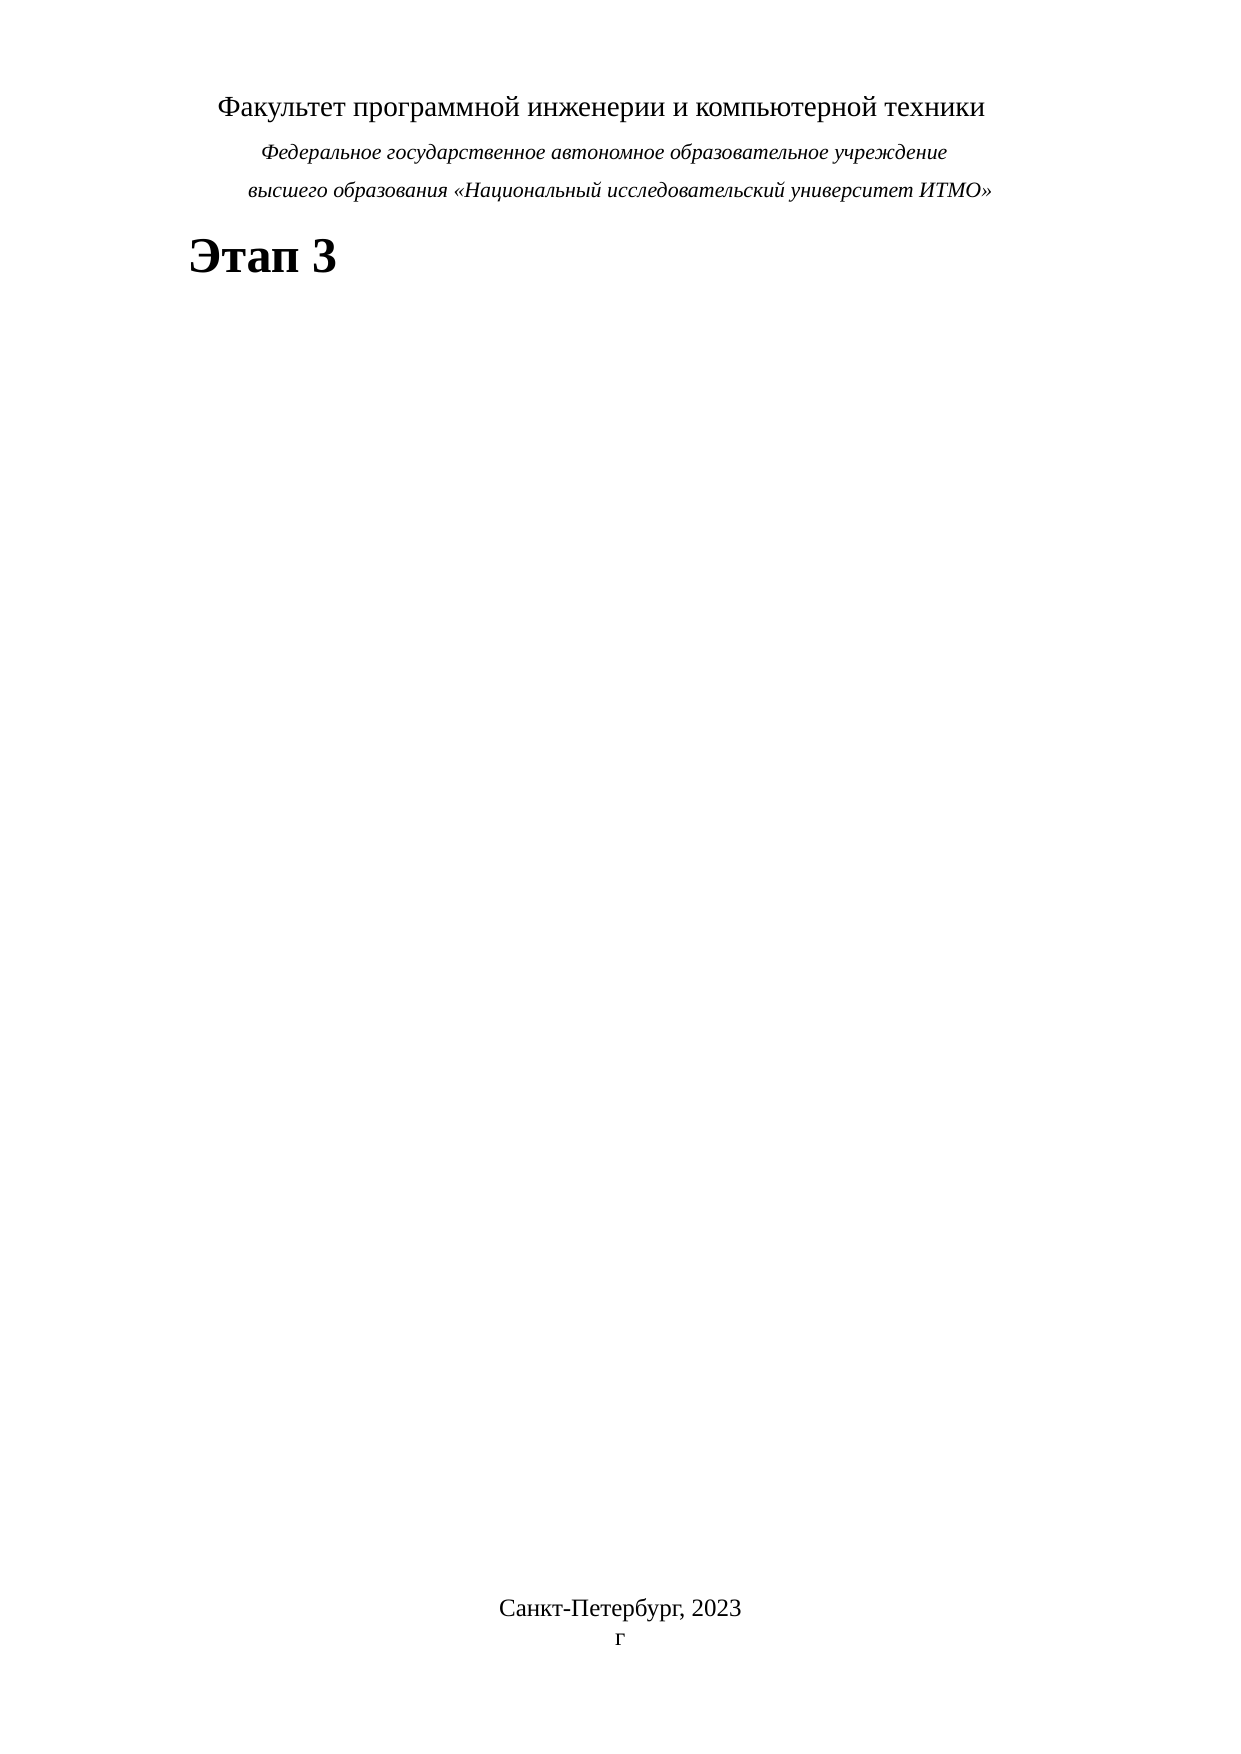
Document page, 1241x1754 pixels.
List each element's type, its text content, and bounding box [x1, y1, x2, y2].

text Этап 3 [187, 222, 1053, 287]
